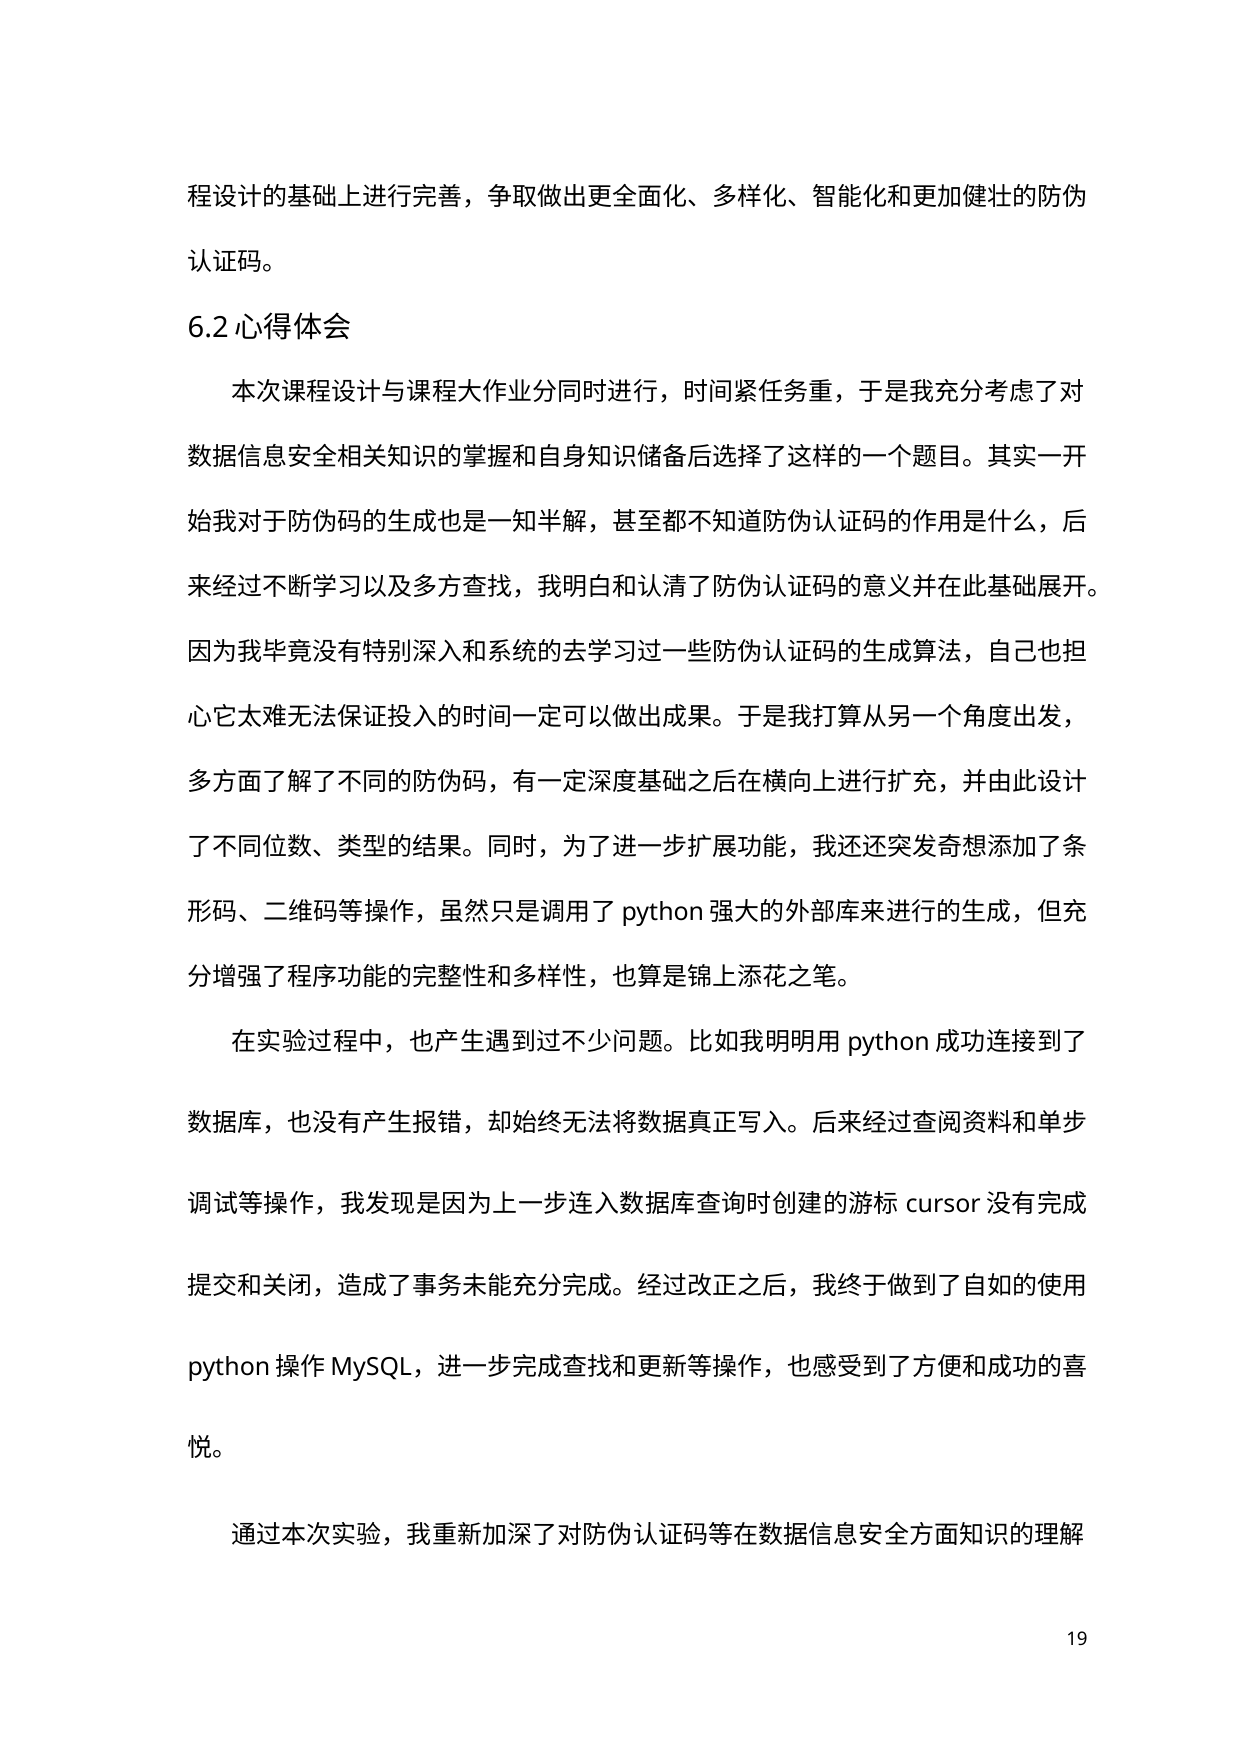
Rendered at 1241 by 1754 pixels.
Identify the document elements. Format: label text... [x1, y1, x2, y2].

text 本次课程设计与课程大作业分同时进行，时间紧任务重，于是我充分考虑了对数据信息安全相关知识的掌握和自身知识储备后选择了这样的一个题目。其实一开始我对于防伪码的生成也是一知半解，甚至都不知道防伪认证码的作用是什么，后来经过不断学习以及多方查找，我明白和认清了防伪认证码的意义并在此基础展开。因为我毕竟没有特别深入和系统的去学习过一些防伪认证码的生成算法，自己也担心它太难无法保证投入的时间一定可以做出成果。于是我打算从另一个角度出发，多方面了解了不同的防伪码，有一定深度基础之后在横向上进行扩充，并由此设计了不同位数、类型的结果。同时，为了进一步扩展功能，我还还突发奇想添加了条形码、二维码等操作，虽然只是调用了python强大的外部库来进行的生成，但充分增强了程序功能的完整性和多样性，也算是锦上添花之笔。 [187, 357, 1087, 1007]
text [187, 162, 1087, 292]
text 在实验过程中，也产生遇到过不少问题。比如我明明用python成功连接到了数据库，也没有产生报错，却始终无法将数据真正写入。后来经过查阅资料和单步调试等操作，我发现是因为上一步连入数据库查询时创建的游标cursor没有完成提交和关闭，造成了事务未能充分完成。经过改正之后，我终于做到了自如的使用python操作MySQL，进一步完成查找和更新等操作，也感受到了方便和成功的喜悦。 [187, 1007, 1087, 1478]
text 6.2心得体会 [187, 292, 1087, 357]
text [187, 1500, 1087, 1565]
